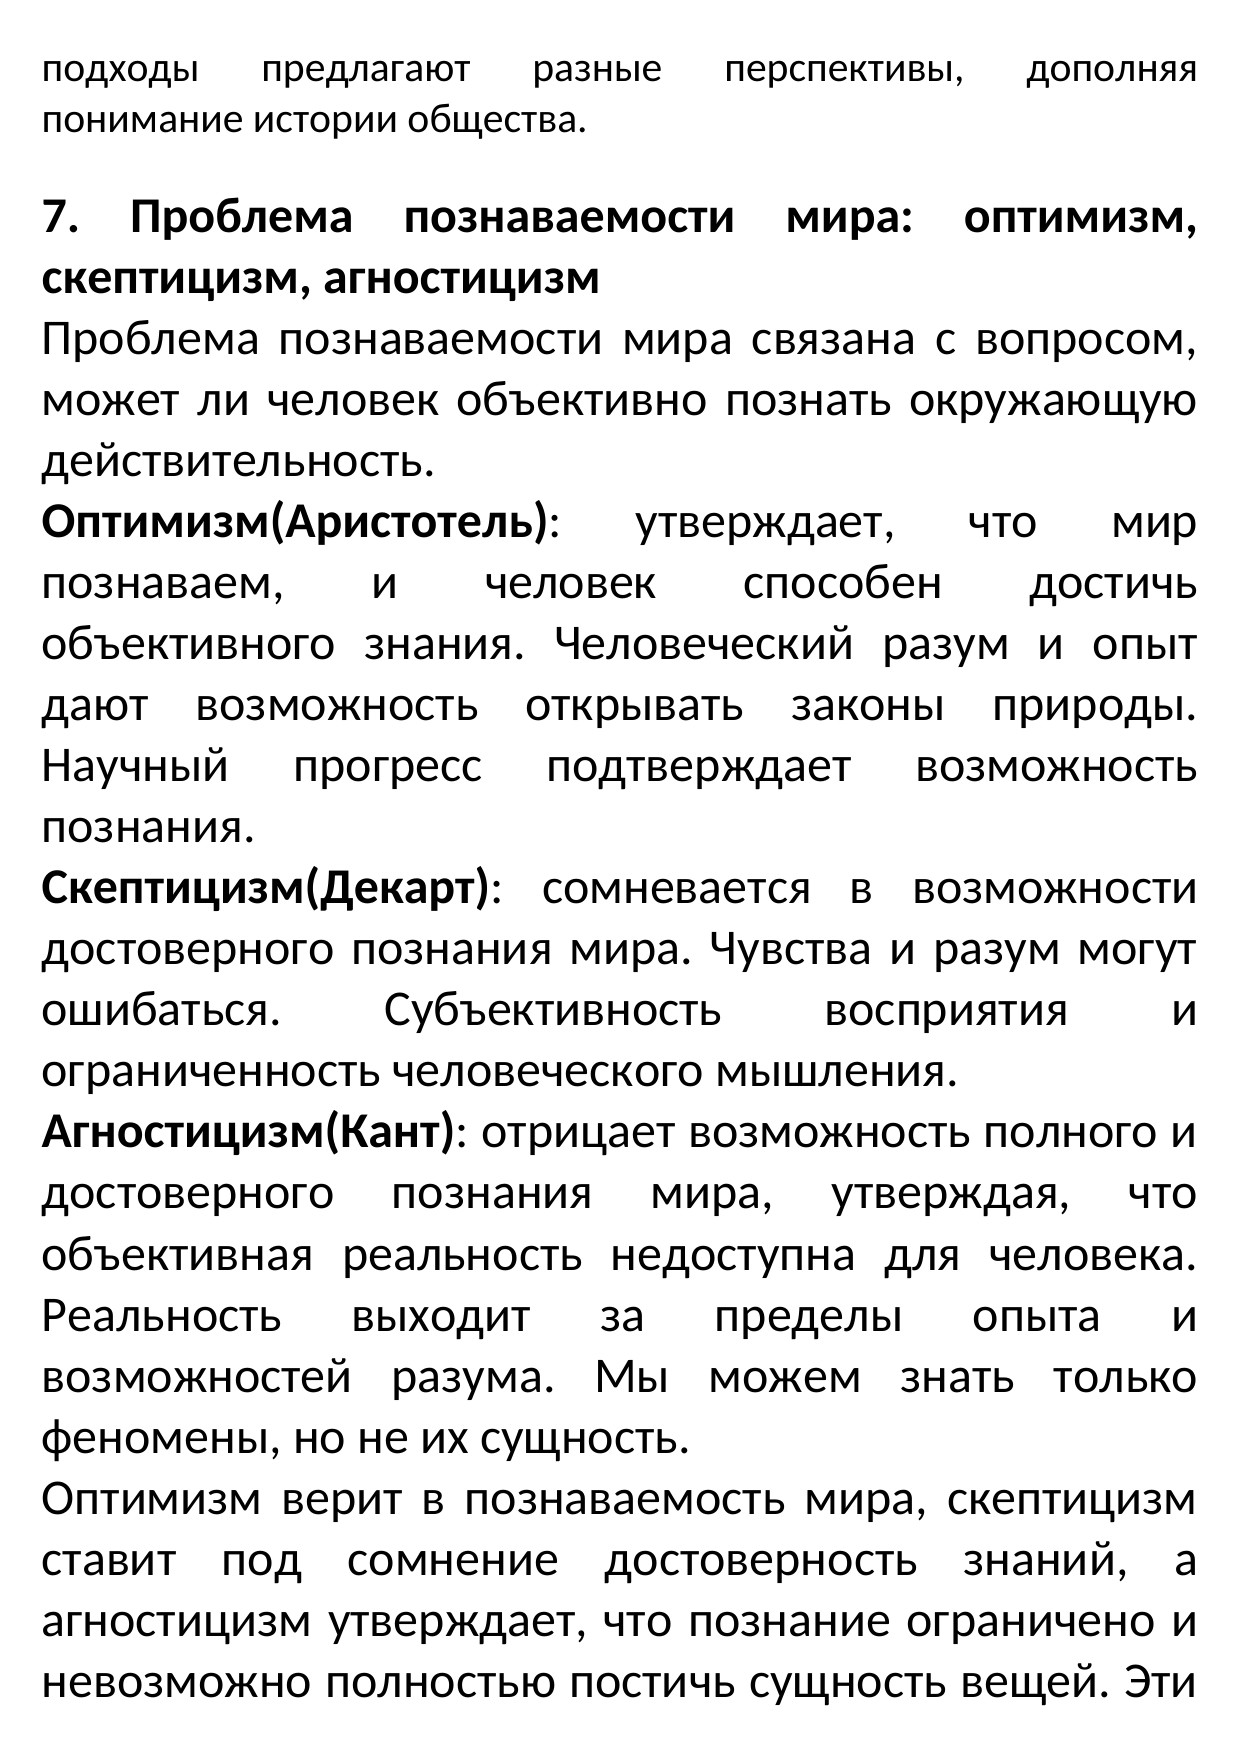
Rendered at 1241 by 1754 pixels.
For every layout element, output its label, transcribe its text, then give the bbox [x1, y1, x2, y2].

text Агностицизм(Кант): отрицает возможность полного и достоверного познания мира, утверждая, что объективная реальность недоступна для человека. Реальность выходит за пределы опыта и возможностей разума. Мы можем знать только феномены, но не их сущность. [41, 1099, 1199, 1466]
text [41, 41, 1199, 143]
text Скептицизм(Декарт): сомневается в возможности достоверного познания мира. Чувства и разум могут ошибаться. Субъективность восприятия и ограниченность человеческого мышления. [41, 855, 1199, 1099]
text Проблема познаваемости мира связана с вопросом, может ли человек объективно познать окружающую действительность. [41, 306, 1199, 489]
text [41, 1466, 1199, 1710]
text 7. Проблема познаваемости мира: оптимизм, скептицизм, агностицизм [41, 184, 1199, 306]
text Оптимизм(Аристотель): утверждает, что мир познаваем, и человек способен достичь объективного знания. Человеческий разум и опыт дают возможность открывать законы природы. Научный прогресс подтверждает возможность познания. [41, 489, 1199, 855]
